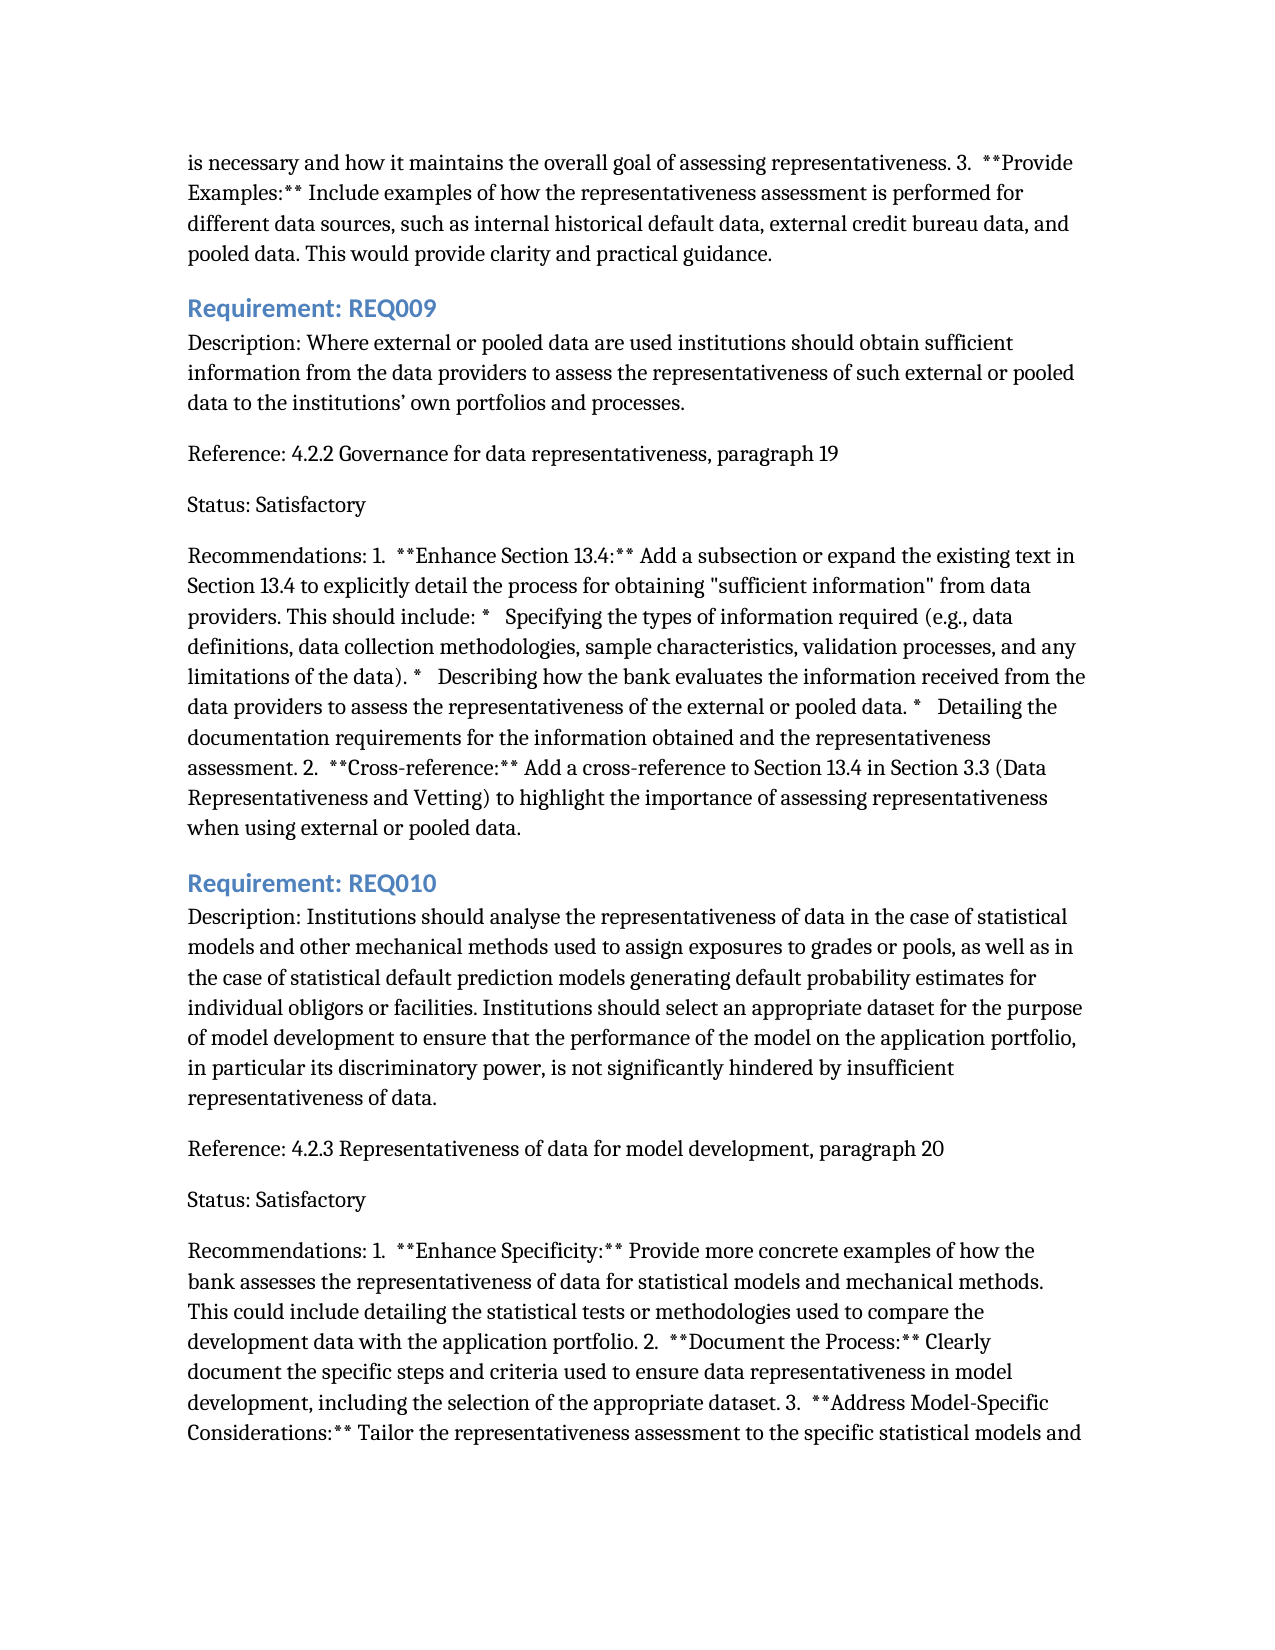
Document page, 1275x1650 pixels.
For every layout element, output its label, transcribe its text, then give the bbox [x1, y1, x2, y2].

text Description: Institutions should analyse the representativeness of data in the case of statistical models and other mechanical methods used to assign exposures to grades or pools, as well as in the case of statistical default prediction models generating default probability estimates for individual obligors or facilities. Institutions should select an appropriate dataset for the purpose of model development to ensure that the performance of the model on the application portfolio, in particular its discriminatory power, is not significantly hindered by insufficient representativeness of data. [187, 904, 1087, 1112]
subtitle Requirement: REQ010 [187, 866, 1087, 899]
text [187, 150, 1087, 267]
text Reference: 4.2.2 Governance for data representativeness, paragraph 19 [187, 441, 1087, 467]
text Status: Satisfactory [187, 1187, 1087, 1214]
text Status: Satisfactory [187, 492, 1087, 518]
text Reference: 4.2.3 Representativeness of data for model development, paragraph 20 [187, 1136, 1087, 1163]
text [187, 1238, 1087, 1446]
subtitle Requirement: REQ009 [187, 292, 1087, 325]
text Recommendations: 1. **Enhance Section 13.4:** Add a subsection or expand the existing text in Section 13.4 to explicitly detail the process for obtaining "sufficient information" from data providers. This should include: * Specifying the types of information required (e.g., data definitions, data collection methodologies, sample characteristics, validation processes, and any limitations of the data). * Describing how the bank evaluates the information received from the data providers to assess the representativeness of the external or pooled data. * Detailing the documentation requirements for the information obtained and the representativeness assessment. 2. **Cross-reference:** Add a cross-reference to Section 13.4 in Section 3.3 (Data Representativeness and Vetting) to highlight the importance of assessing representativeness when using external or pooled data. [187, 543, 1087, 841]
text Description: Where external or pooled data are used institutions should obtain sufficient information from the data providers to assess the representativeness of such external or pooled data to the institutions’ own portfolios and processes. [187, 329, 1087, 416]
